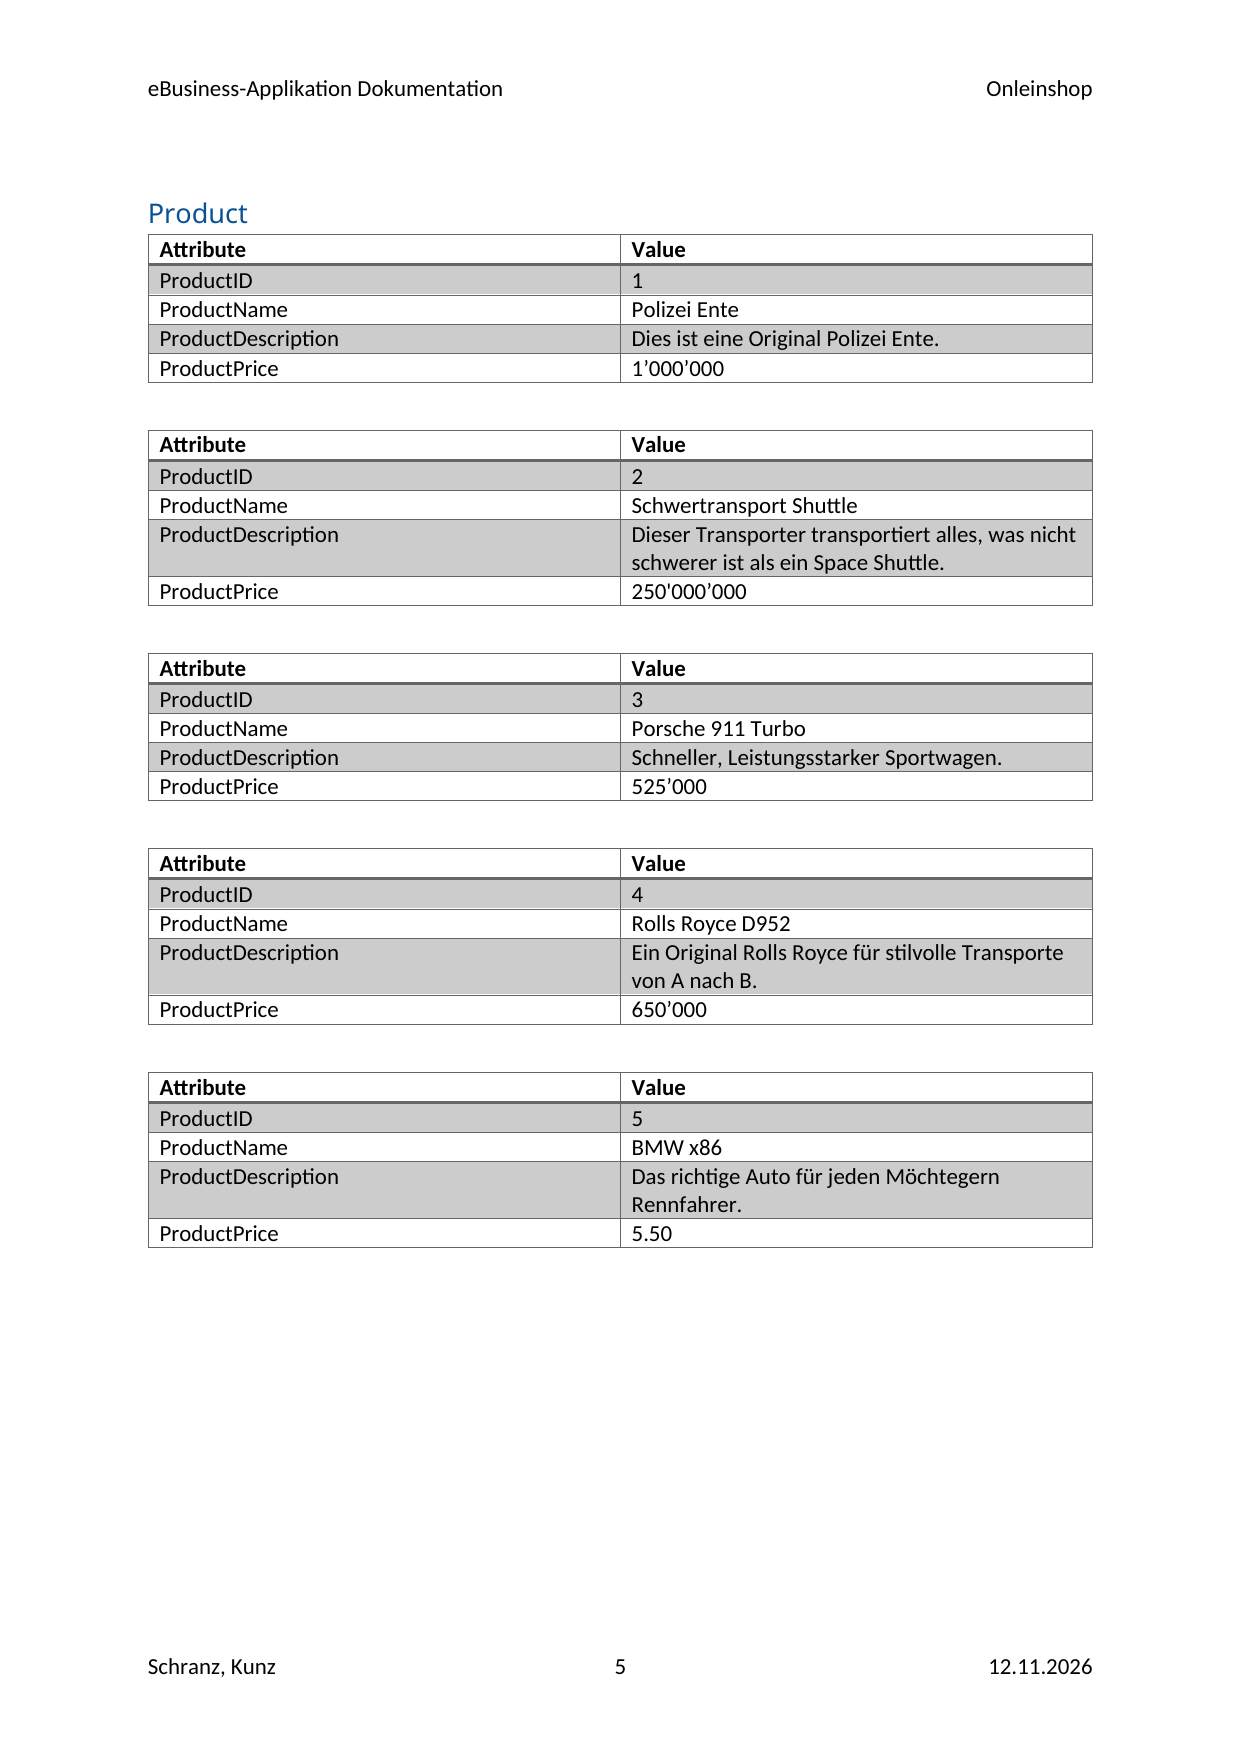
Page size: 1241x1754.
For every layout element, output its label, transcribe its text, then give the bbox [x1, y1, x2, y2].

table_cell ProductID [149, 685, 620, 713]
table_cell Porsche 911 Turbo [621, 714, 1092, 742]
table_cell 3 [621, 685, 1092, 713]
table_cell ProductName [149, 910, 620, 937]
table_cell ProductPrice [149, 996, 620, 1024]
subtitle Product [148, 194, 1093, 231]
table_cell 1’000’000 [621, 354, 1092, 382]
table_cell ProductDescription [149, 1162, 620, 1218]
table_cell Dieser Transporter transportiert alles, was nicht schwerer ist als ein Space Shuttle. [621, 520, 1092, 576]
table_cell ProductID [149, 462, 620, 490]
table_header Value [621, 654, 1092, 682]
table_cell ProductName [149, 491, 620, 519]
table_cell ProductPrice [149, 577, 620, 605]
table_header Value [621, 849, 1092, 877]
table_header Attribute [149, 1073, 620, 1101]
table_cell ProductDescription [149, 520, 620, 576]
table_cell Polizei Ente [621, 296, 1092, 323]
table_cell 250'000’000 [621, 577, 1092, 605]
table_cell Schwertransport Shuttle [621, 491, 1092, 519]
table_cell 525’000 [621, 772, 1092, 800]
table_cell 5.50 [621, 1219, 1092, 1247]
table_cell ProductDescription [149, 939, 620, 994]
table_cell Ein Original Rolls Royce für stilvolle Transporte von A nach B. [621, 939, 1092, 994]
table_cell ProductPrice [149, 772, 620, 800]
table_cell ProductName [149, 714, 620, 742]
table_cell 650’000 [621, 996, 1092, 1024]
table_cell ProductName [149, 296, 620, 323]
table_cell ProductID [149, 880, 620, 908]
table_cell Schneller, Leistungsstarker Sportwagen. [621, 743, 1092, 771]
table_cell ProductPrice [149, 1219, 620, 1247]
table_cell 2 [621, 462, 1092, 490]
table_cell ProductPrice [149, 354, 620, 382]
table_header Value [621, 1073, 1092, 1101]
table_cell 5 [621, 1104, 1092, 1132]
table_header Value [621, 235, 1092, 263]
table_header Attribute [149, 849, 620, 877]
table_header Attribute [149, 654, 620, 682]
table_cell ProductID [149, 266, 620, 294]
table_header Value [621, 431, 1092, 459]
table_cell ProductDescription [149, 325, 620, 353]
table_cell BMW x86 [621, 1133, 1092, 1161]
table_cell ProductName [149, 1133, 620, 1161]
table_cell Das richtige Auto für jeden Möchtegern Rennfahrer. [621, 1162, 1092, 1218]
table_cell Rolls Royce D952 [621, 910, 1092, 937]
table_cell ProductID [149, 1104, 620, 1132]
table_header Attribute [149, 431, 620, 459]
table_cell 4 [621, 880, 1092, 908]
table_cell ProductDescription [149, 743, 620, 771]
table_header Attribute [149, 235, 620, 263]
table_cell 1 [621, 266, 1092, 294]
table_cell Dies ist eine Original Polizei Ente. [621, 325, 1092, 353]
